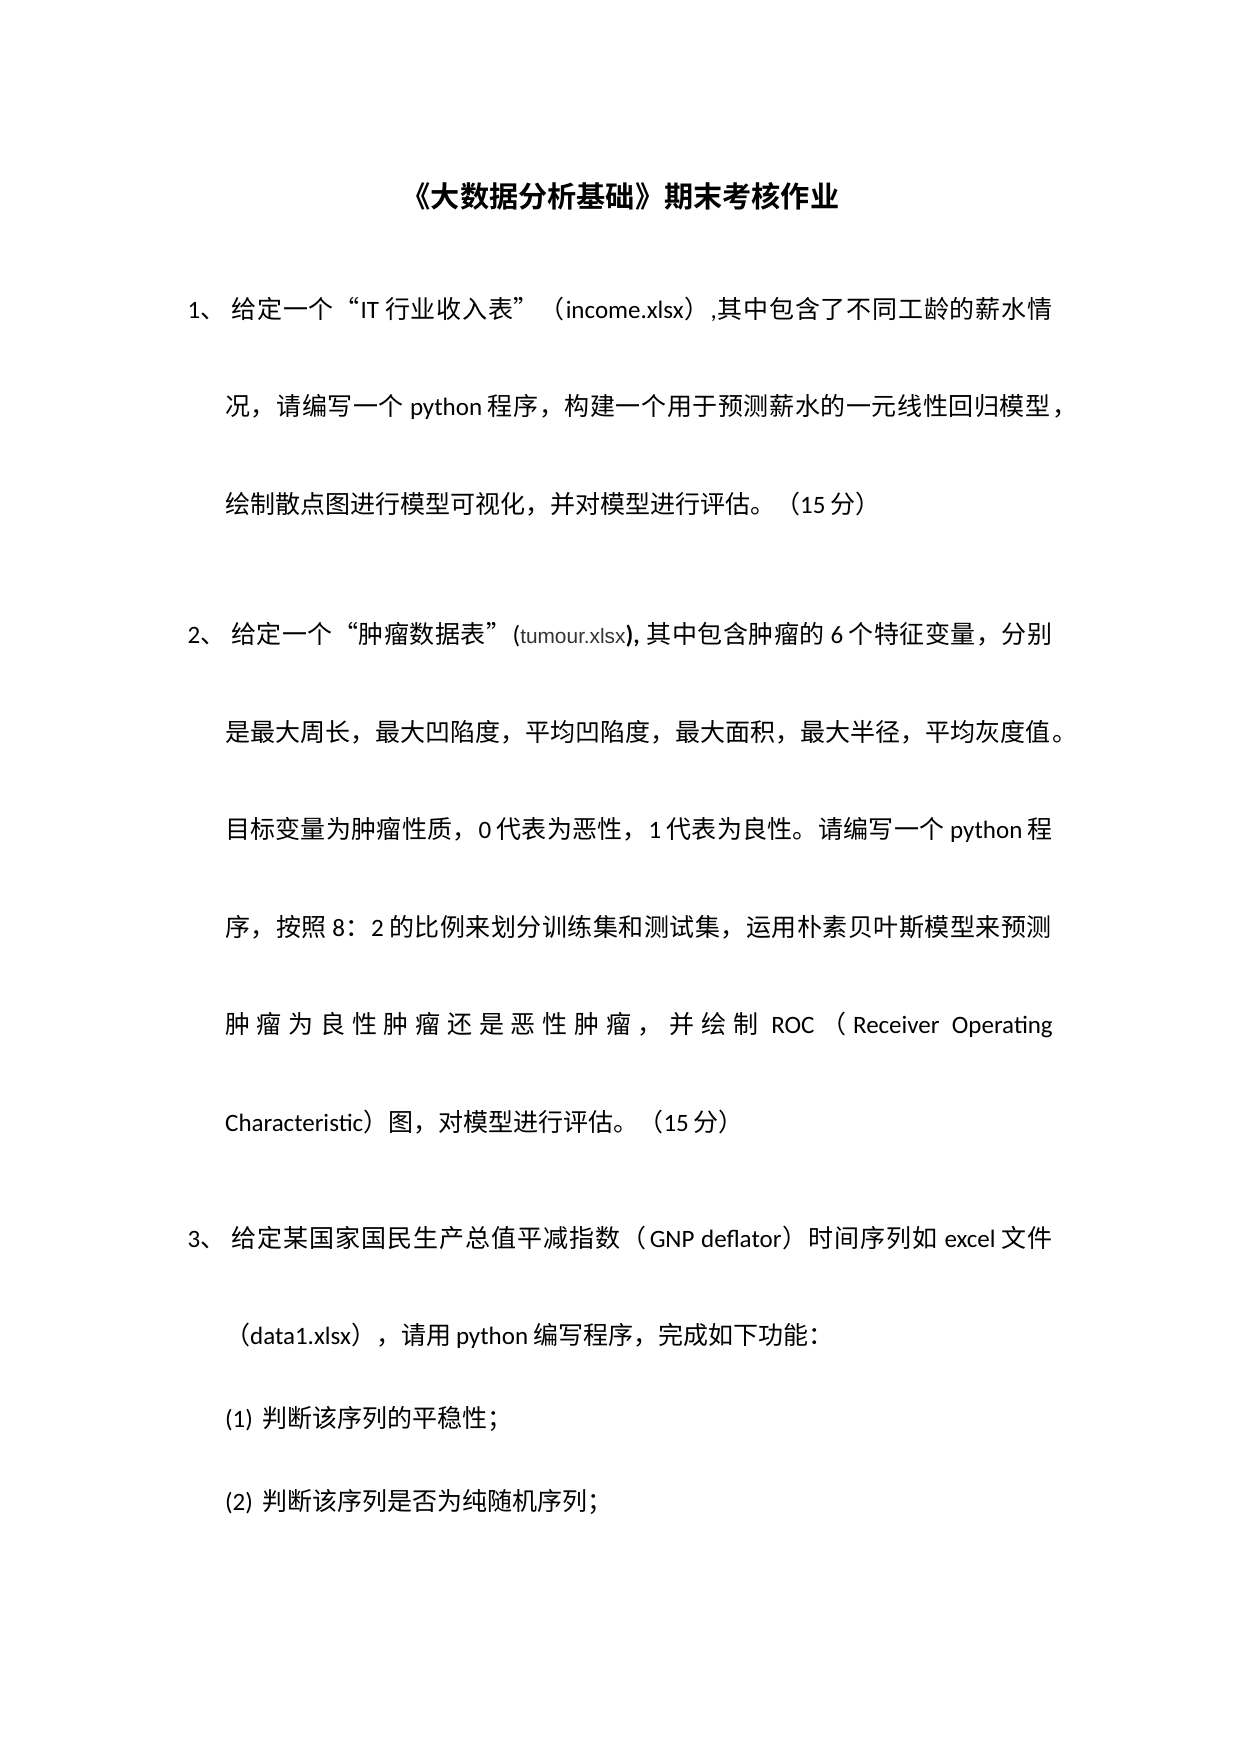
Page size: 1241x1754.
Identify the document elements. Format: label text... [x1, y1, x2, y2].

list 判断该序列的平稳性； [225, 1384, 1053, 1449]
text 《大数据分析基础》期末考核作业 [187, 162, 1053, 227]
list 给定一个“肿瘤数据表”(tumour.xlsx), 其中包含肿瘤的6个特征变量，分别是最大周长，最大凹陷度，平均凹陷度，最大面积，最大半径，平均灰度值。目标变量为肿瘤性质，0代表为恶性，1代表为良性。请编写一个python程序，按照8：2的比例来划分训练集和测试集，运用朴素贝叶斯模型来预测肿瘤为良性肿瘤还是恶性肿瘤，并绘制ROC（Receiver Operating Characteristic）图，对模型进行评估。（15分） [187, 601, 1053, 1153]
list 给定某国家国民生产总值平减指数（GNP deflator）时间序列如excel文件（data1.xlsx），请用python编写程序，完成如下功能： [187, 1204, 1053, 1366]
list 给定一个“IT行业收入表”（income.xlsx）,其中包含了不同工龄的薪水情况，请编写一个python程序，构建一个用于预测薪水的一元线性回归模型，绘制散点图进行模型可视化，并对模型进行评估。（15分） [187, 275, 1053, 535]
list 判断该序列是否为纯随机序列； [225, 1467, 1053, 1532]
